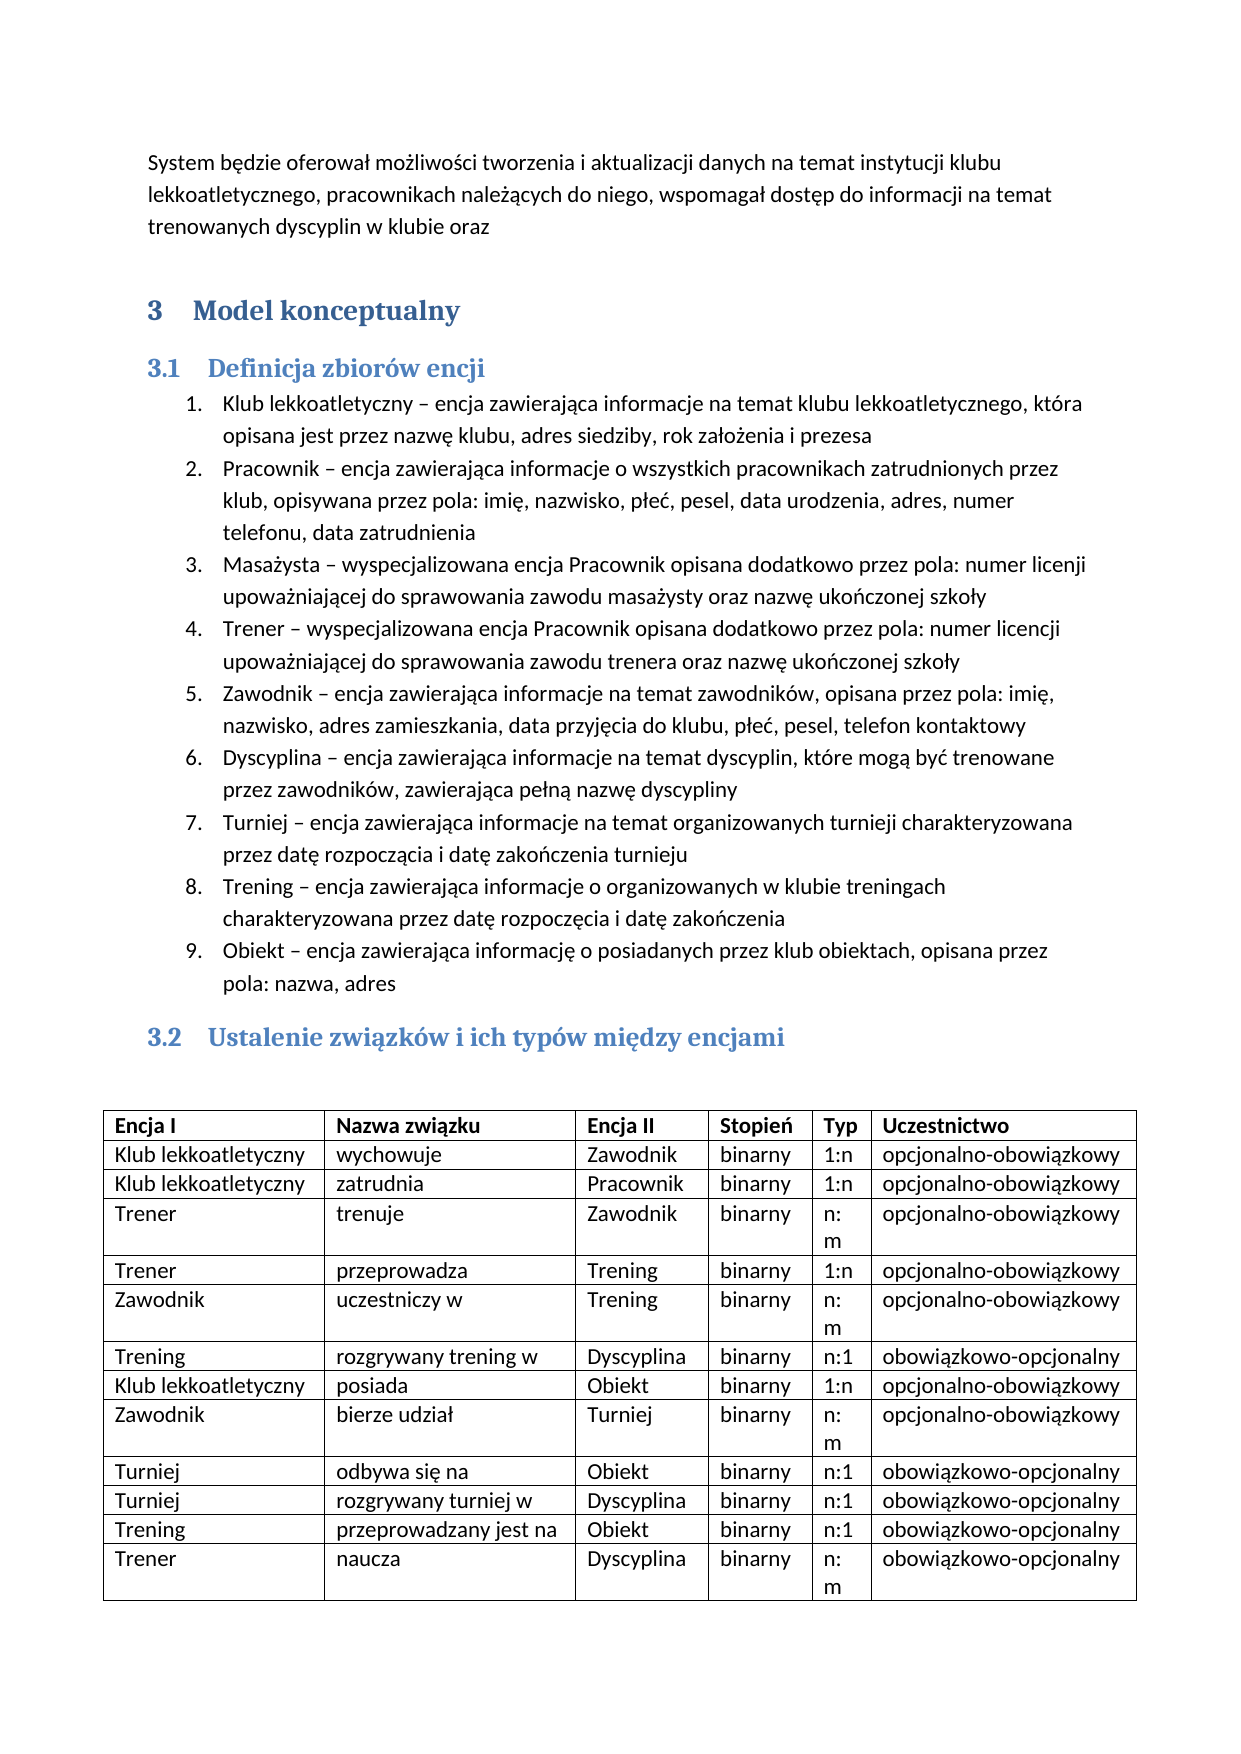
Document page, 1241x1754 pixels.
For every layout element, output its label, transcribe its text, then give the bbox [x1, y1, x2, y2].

table_cell Trening [576, 1256, 708, 1284]
table_header Encja I [104, 1111, 324, 1139]
table_cell bierze udział [325, 1400, 575, 1456]
table_cell Obiekt [576, 1457, 708, 1485]
table_cell Zawodnik [576, 1199, 708, 1255]
table_cell trenuje [325, 1199, 575, 1255]
table_cell Turniej [104, 1457, 324, 1485]
table_cell Zawodnik [576, 1141, 708, 1168]
table_cell binarny [709, 1285, 812, 1341]
list Turniej – encja zawierająca informacje na temat organizowanych turnieji charakteryzowana przez datę rozpoczącia i datę zakończenia turnieju [185, 808, 1093, 868]
subtitle Ustalenie związków i ich typów między encjami [148, 1022, 1093, 1053]
list Masażysta – wyspecjalizowana encja Pracownik opisana dodatkowo przez pola: numer licenji upoważniającej do sprawowania zawodu masażysty oraz nazwę ukończonej szkoły [185, 550, 1093, 610]
table_cell binarny [709, 1544, 812, 1600]
list Obiekt – encja zawierająca informację o posiadanych przez klub obiektach, opisana przez pola: nazwa, adres [185, 936, 1093, 997]
table_cell binarny [709, 1486, 812, 1514]
table_cell obowiązkowo-opcjonalny [872, 1544, 1136, 1600]
table_cell binarny [709, 1457, 812, 1485]
table_header Stopień [709, 1111, 812, 1139]
table_cell Klub lekkoatletyczny [104, 1170, 324, 1198]
table_cell Turniej [104, 1486, 324, 1514]
list Trener – wyspecjalizowana encja Pracownik opisana dodatkowo przez pola: numer licencji upoważniającej do sprawowania zawodu trenera oraz nazwę ukończonej szkoły [185, 614, 1093, 675]
table_cell Klub lekkoatletyczny [104, 1371, 324, 1399]
table_cell binarny [709, 1400, 812, 1456]
table_cell n:m [813, 1199, 871, 1255]
table_header Nazwa związku [325, 1111, 575, 1139]
table_cell n:1 [813, 1515, 871, 1543]
table_cell Trening [104, 1515, 324, 1543]
table_cell Zawodnik [104, 1285, 324, 1341]
table_cell obowiązkowo-opcjonalny [872, 1457, 1136, 1485]
table_cell rozgrywany turniej w [325, 1486, 575, 1514]
list Klub lekkoatletyczny – encja zawierająca informacje na temat klubu lekkoatletycznego, która opisana jest przez nazwę klubu, adres siedziby, rok założenia i prezesa [185, 389, 1093, 449]
table_cell opcjonalno-obowiązkowy [872, 1256, 1136, 1284]
table_cell n:m [813, 1544, 871, 1600]
table_cell Trener [104, 1544, 324, 1600]
subtitle Definicja zbiorów encji [148, 353, 1093, 385]
table_cell opcjonalno-obowiązkowy [872, 1371, 1136, 1399]
table_cell binarny [709, 1199, 812, 1255]
table_cell rozgrywany trening w [325, 1342, 575, 1370]
table_cell Obiekt [576, 1371, 708, 1399]
text System będzie oferował możliwości tworzenia i aktualizacji danych na temat instytucji klubu lekkoatletycznego, pracownikach należących do niego, wspomagał dostęp do informacji na temat trenowanych dyscyplin w klubie oraz [148, 148, 1093, 240]
table_cell opcjonalno-obowiązkowy [872, 1285, 1136, 1341]
table_cell n:1 [813, 1486, 871, 1514]
table_cell Dyscyplina [576, 1544, 708, 1600]
table_cell n:1 [813, 1342, 871, 1370]
table_cell Dyscyplina [576, 1486, 708, 1514]
table_cell obowiązkowo-opcjonalny [872, 1342, 1136, 1370]
table_cell odbywa się na [325, 1457, 575, 1485]
table_cell Turniej [576, 1400, 708, 1456]
table_cell n:m [813, 1400, 871, 1456]
table_cell binarny [709, 1342, 812, 1370]
table_cell Trener [104, 1199, 324, 1255]
table_cell Pracownik [576, 1170, 708, 1198]
table_cell opcjonalno-obowiązkowy [872, 1400, 1136, 1456]
table_cell wychowuje [325, 1141, 575, 1168]
table_cell zatrudnia [325, 1170, 575, 1198]
table_cell uczestniczy w [325, 1285, 575, 1341]
table_cell obowiązkowo-opcjonalny [872, 1515, 1136, 1543]
table_cell Obiekt [576, 1515, 708, 1543]
subtitle Model konceptualny [148, 294, 1093, 328]
table_cell Klub lekkoatletyczny [104, 1141, 324, 1168]
table_cell 1:n [813, 1170, 871, 1198]
table_cell binarny [709, 1256, 812, 1284]
table_header Typ [813, 1111, 871, 1139]
table_cell n:1 [813, 1457, 871, 1485]
list Dyscyplina – encja zawierająca informacje na temat dyscyplin, które mogą być trenowane przez zawodników, zawierająca pełną nazwę dyscypliny [185, 743, 1093, 803]
table_cell przeprowadzany jest na [325, 1515, 575, 1543]
table_cell 1:n [813, 1371, 871, 1399]
table_cell Zawodnik [104, 1400, 324, 1456]
table_cell opcjonalno-obowiązkowy [872, 1199, 1136, 1255]
table_cell n:m [813, 1285, 871, 1341]
table_cell obowiązkowo-opcjonalny [872, 1486, 1136, 1514]
table_cell binarny [709, 1515, 812, 1543]
table_cell 1:n [813, 1141, 871, 1168]
table_cell binarny [709, 1170, 812, 1198]
table_cell posiada [325, 1371, 575, 1399]
table_cell 1:n [813, 1256, 871, 1284]
table_cell przeprowadza [325, 1256, 575, 1284]
table_cell Trening [104, 1342, 324, 1370]
list Pracownik – encja zawierająca informacje o wszystkich pracownikach zatrudnionych przez klub, opisywana przez pola: imię, nazwisko, płeć, pesel, data urodzenia, adres, numer telefonu, data zatrudnienia [185, 454, 1093, 546]
table_cell naucza [325, 1544, 575, 1600]
table_header Encja II [576, 1111, 708, 1139]
table_header Uczestnictwo [872, 1111, 1136, 1139]
table_cell binarny [709, 1371, 812, 1399]
table_cell Dyscyplina [576, 1342, 708, 1370]
table_cell Trener [104, 1256, 324, 1284]
table_cell binarny [709, 1141, 812, 1168]
table_cell opcjonalno-obowiązkowy [872, 1141, 1136, 1168]
list Trening – encja zawierająca informacje o organizowanych w klubie treningach charakteryzowana przez datę rozpoczęcia i datę zakończenia [185, 872, 1093, 932]
table_cell opcjonalno-obowiązkowy [872, 1170, 1136, 1198]
table_cell Trening [576, 1285, 708, 1341]
list Zawodnik – encja zawierająca informacje na temat zawodników, opisana przez pola: imię, nazwisko, adres zamieszkania, data przyjęcia do klubu, płeć, pesel, telefon kontaktowy [185, 679, 1093, 739]
